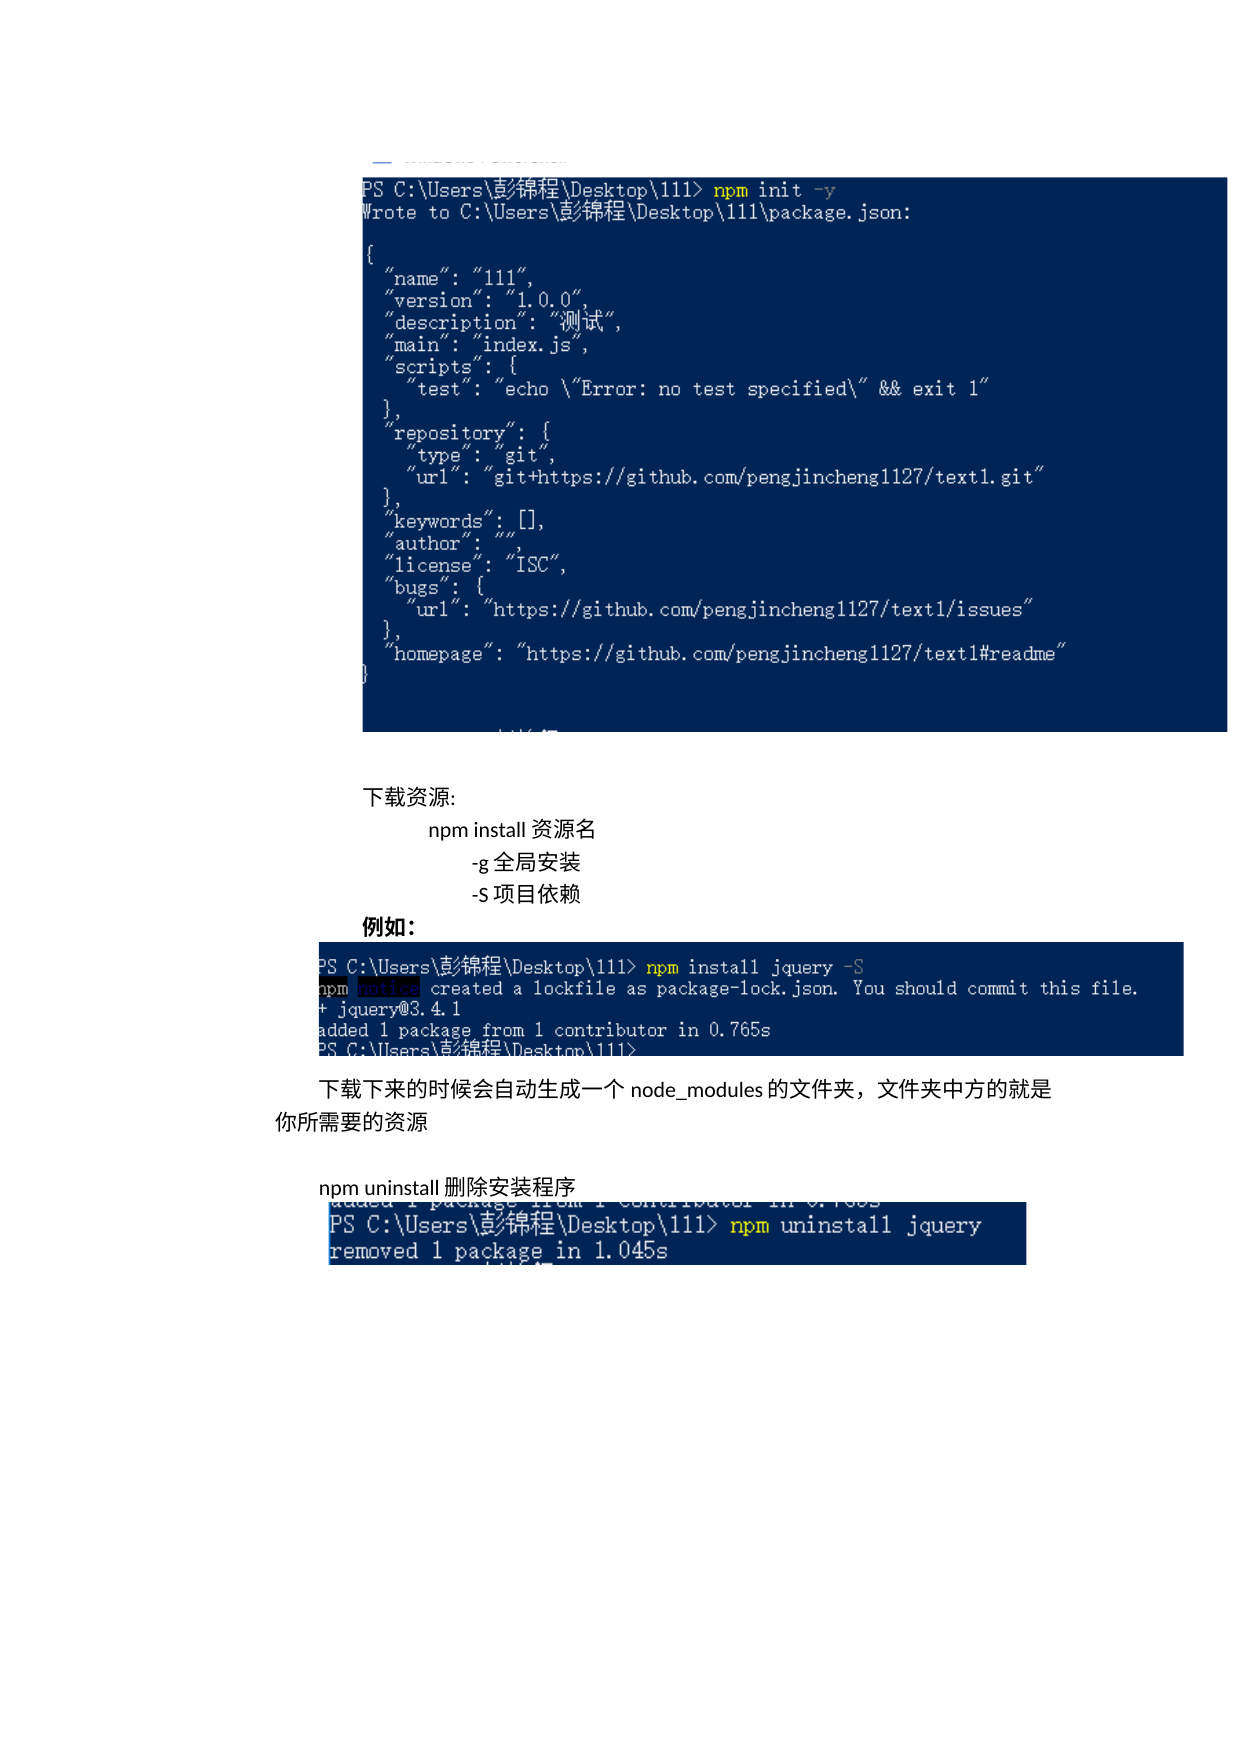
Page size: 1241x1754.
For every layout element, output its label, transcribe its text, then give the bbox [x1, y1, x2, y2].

list 下载下来的时候会自动生成一个node_modules的文件夹，文件夹中方的就是你所需要的资源 [275, 1072, 1053, 1137]
list -g 全局安装 [362, 844, 1053, 877]
list 例如： [187, 909, 1053, 942]
list npm uninstall 删除安装程序 [275, 1169, 1053, 1202]
picture [318, 1202, 1027, 1265]
list -S 项目依赖 [362, 877, 1053, 909]
list 下载资源: [319, 779, 1053, 812]
picture [362, 162, 1228, 732]
picture [318, 942, 1184, 1056]
list npm install 资源名 [362, 812, 1053, 844]
